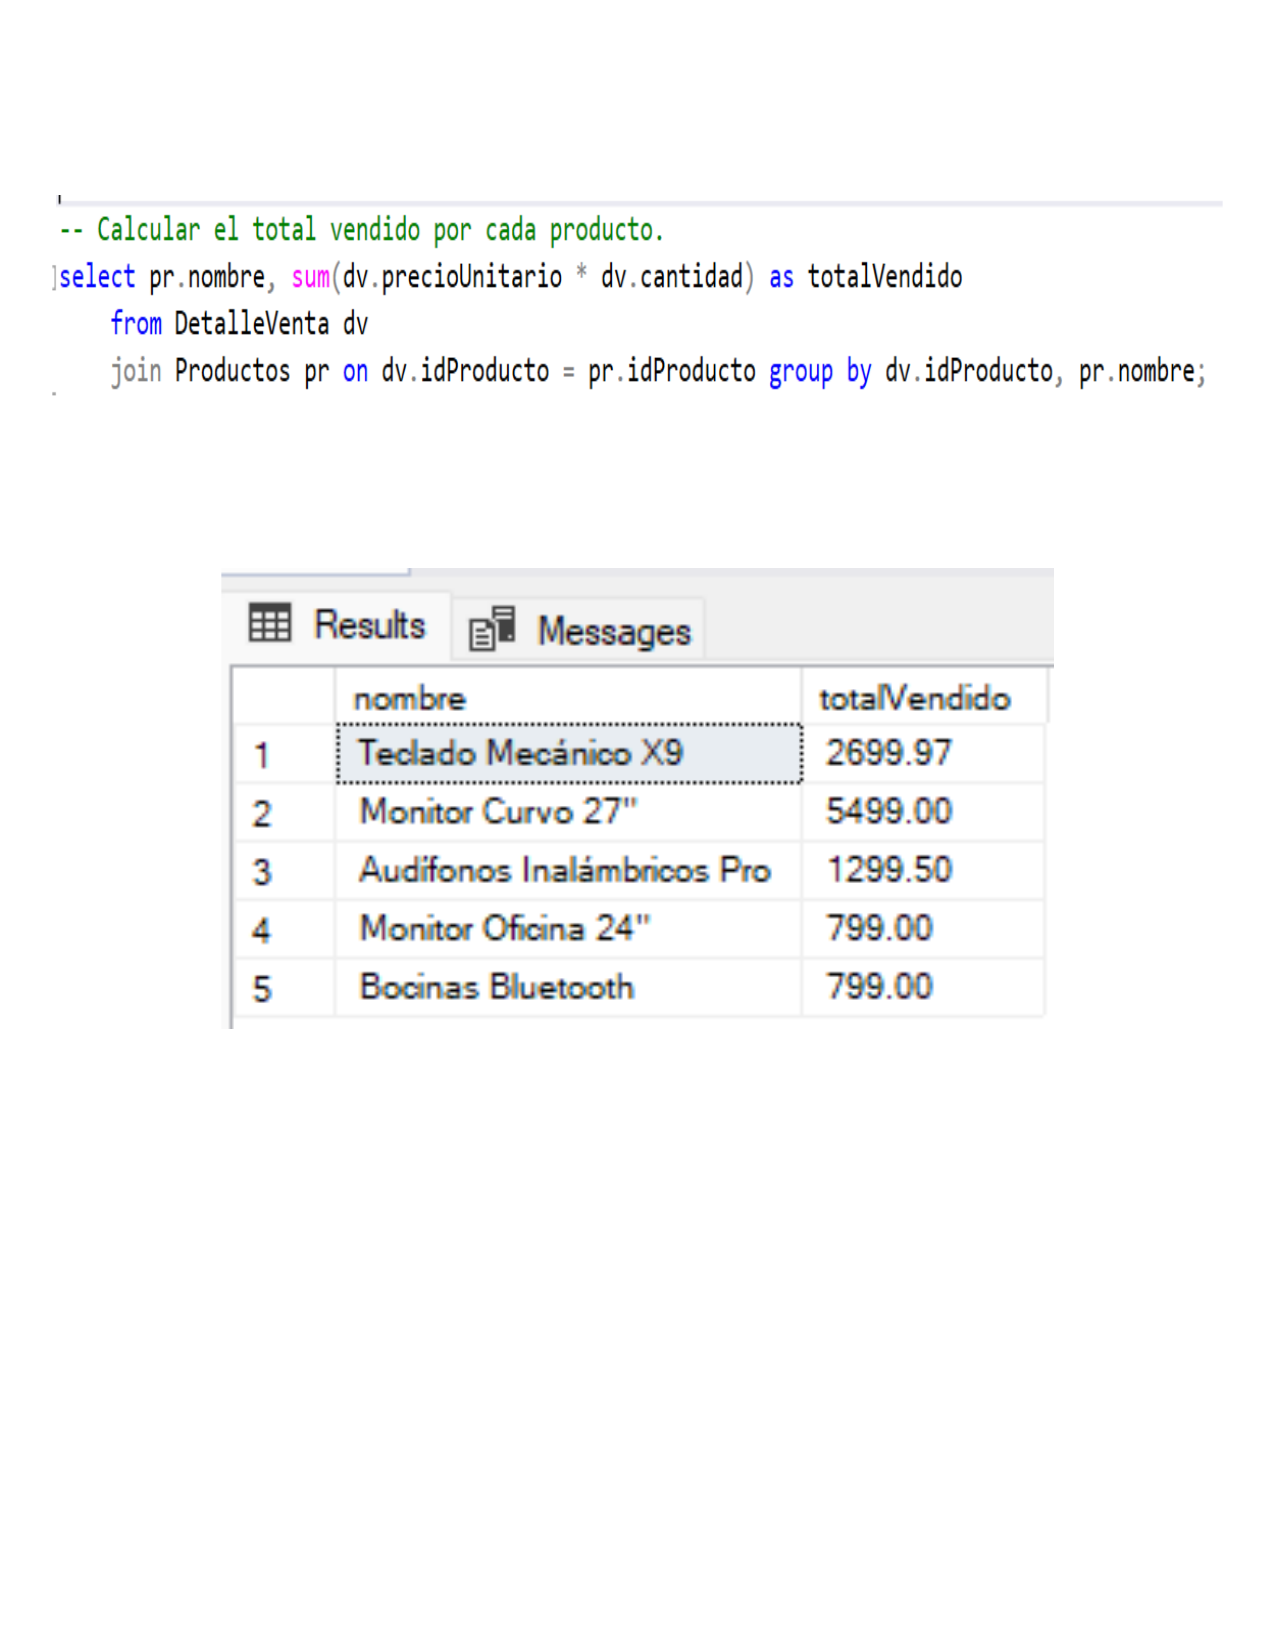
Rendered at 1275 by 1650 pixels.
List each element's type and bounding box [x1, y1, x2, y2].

picture [221, 568, 1054, 1029]
picture [52, 195, 1223, 405]
